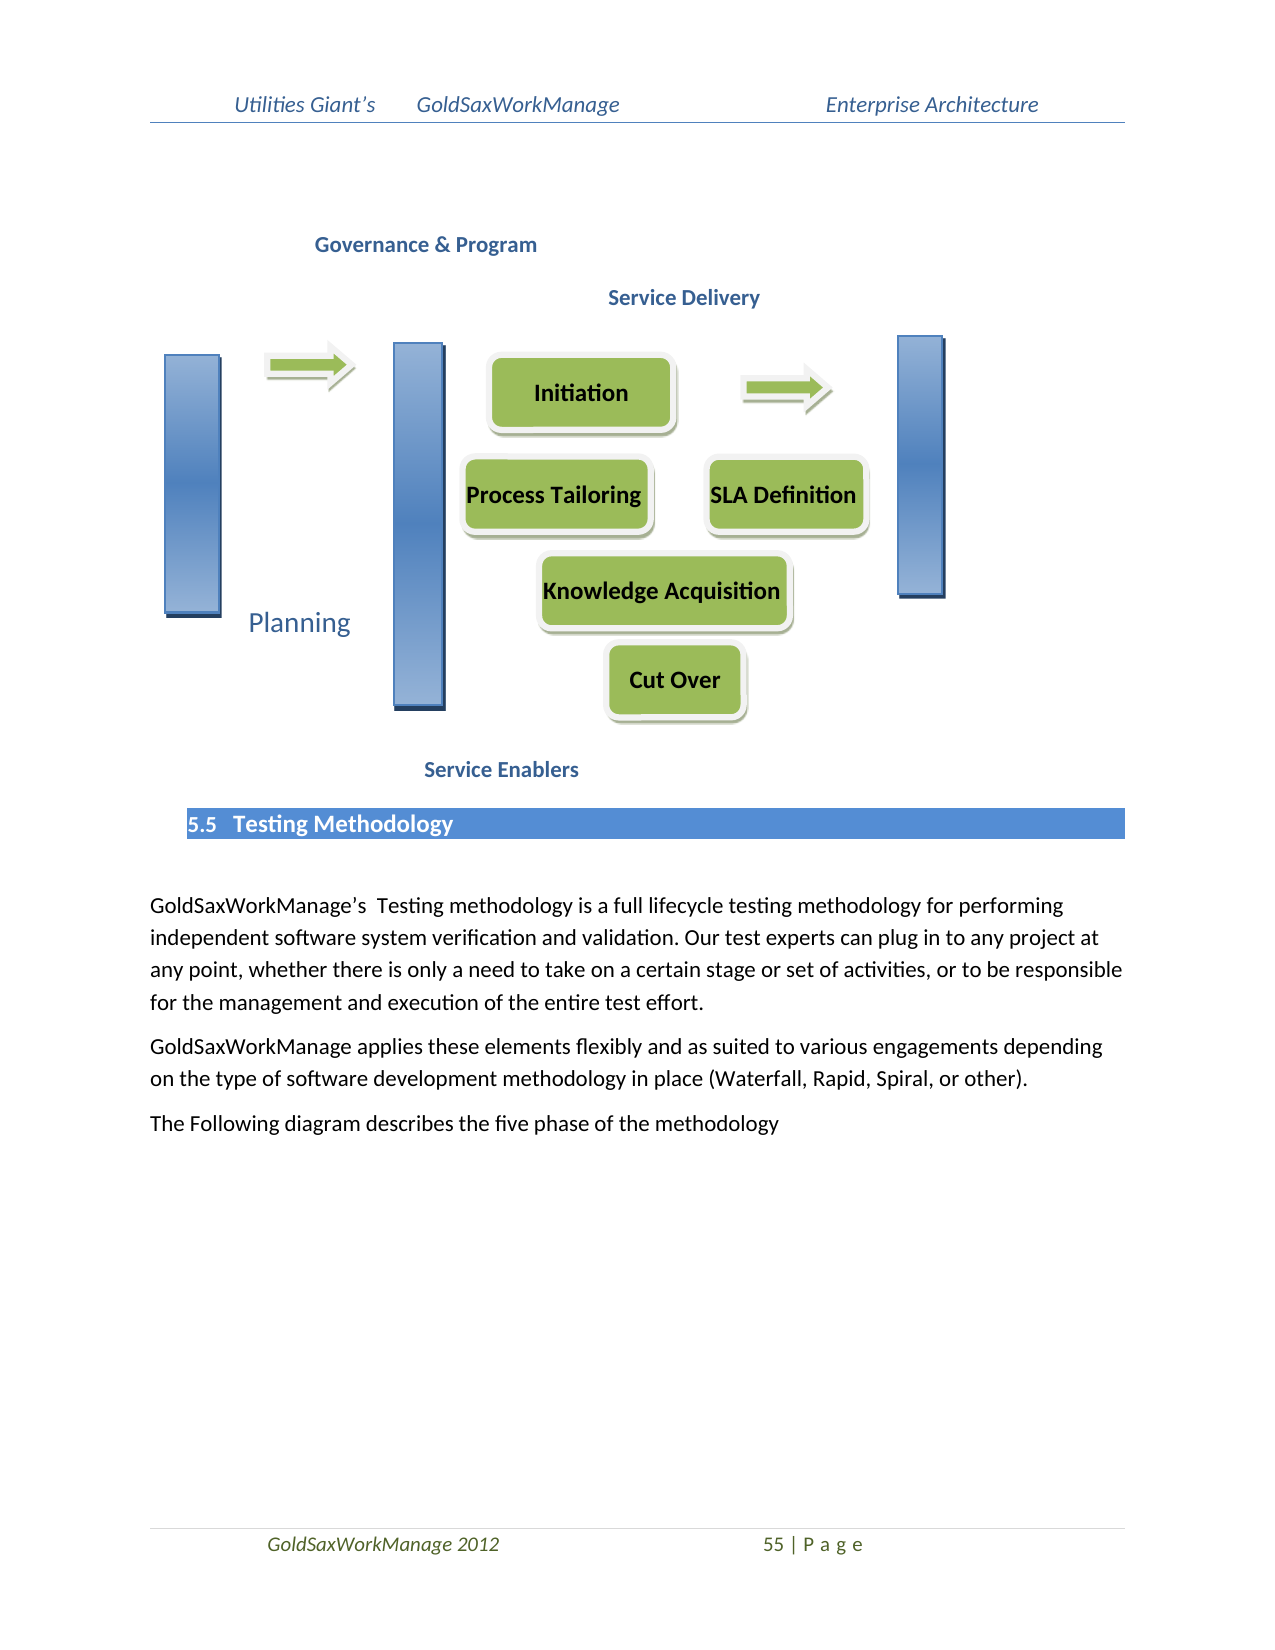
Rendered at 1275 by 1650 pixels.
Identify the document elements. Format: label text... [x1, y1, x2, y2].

text Governance & Program [150, 230, 1125, 258]
text GoldSaxWorkManage’s Testing methodology is a full lifecycle testing methodology for performing independent software system verification and validation. Our test experts can plug in to any project at any point, whether there is only a need to take on a certain stage or set of activities, or to be responsible for the management and execution of the entire test effort. [150, 891, 1125, 1016]
text GoldSaxWorkManage applies these elements flexibly and as suited to various engagements depending on the type of software development methodology in place (Waterfall, Rapid, Spiral, or other). [150, 1032, 1125, 1092]
text Service Enablers [150, 756, 1125, 783]
text Planning [446, 604, 1125, 640]
text Service Delivery [150, 283, 1125, 311]
text Planning [150, 604, 393, 640]
subtitle Testing Methodology [187, 808, 1125, 839]
text The Following diagram describes the five phase of the methodology [150, 1109, 1125, 1137]
